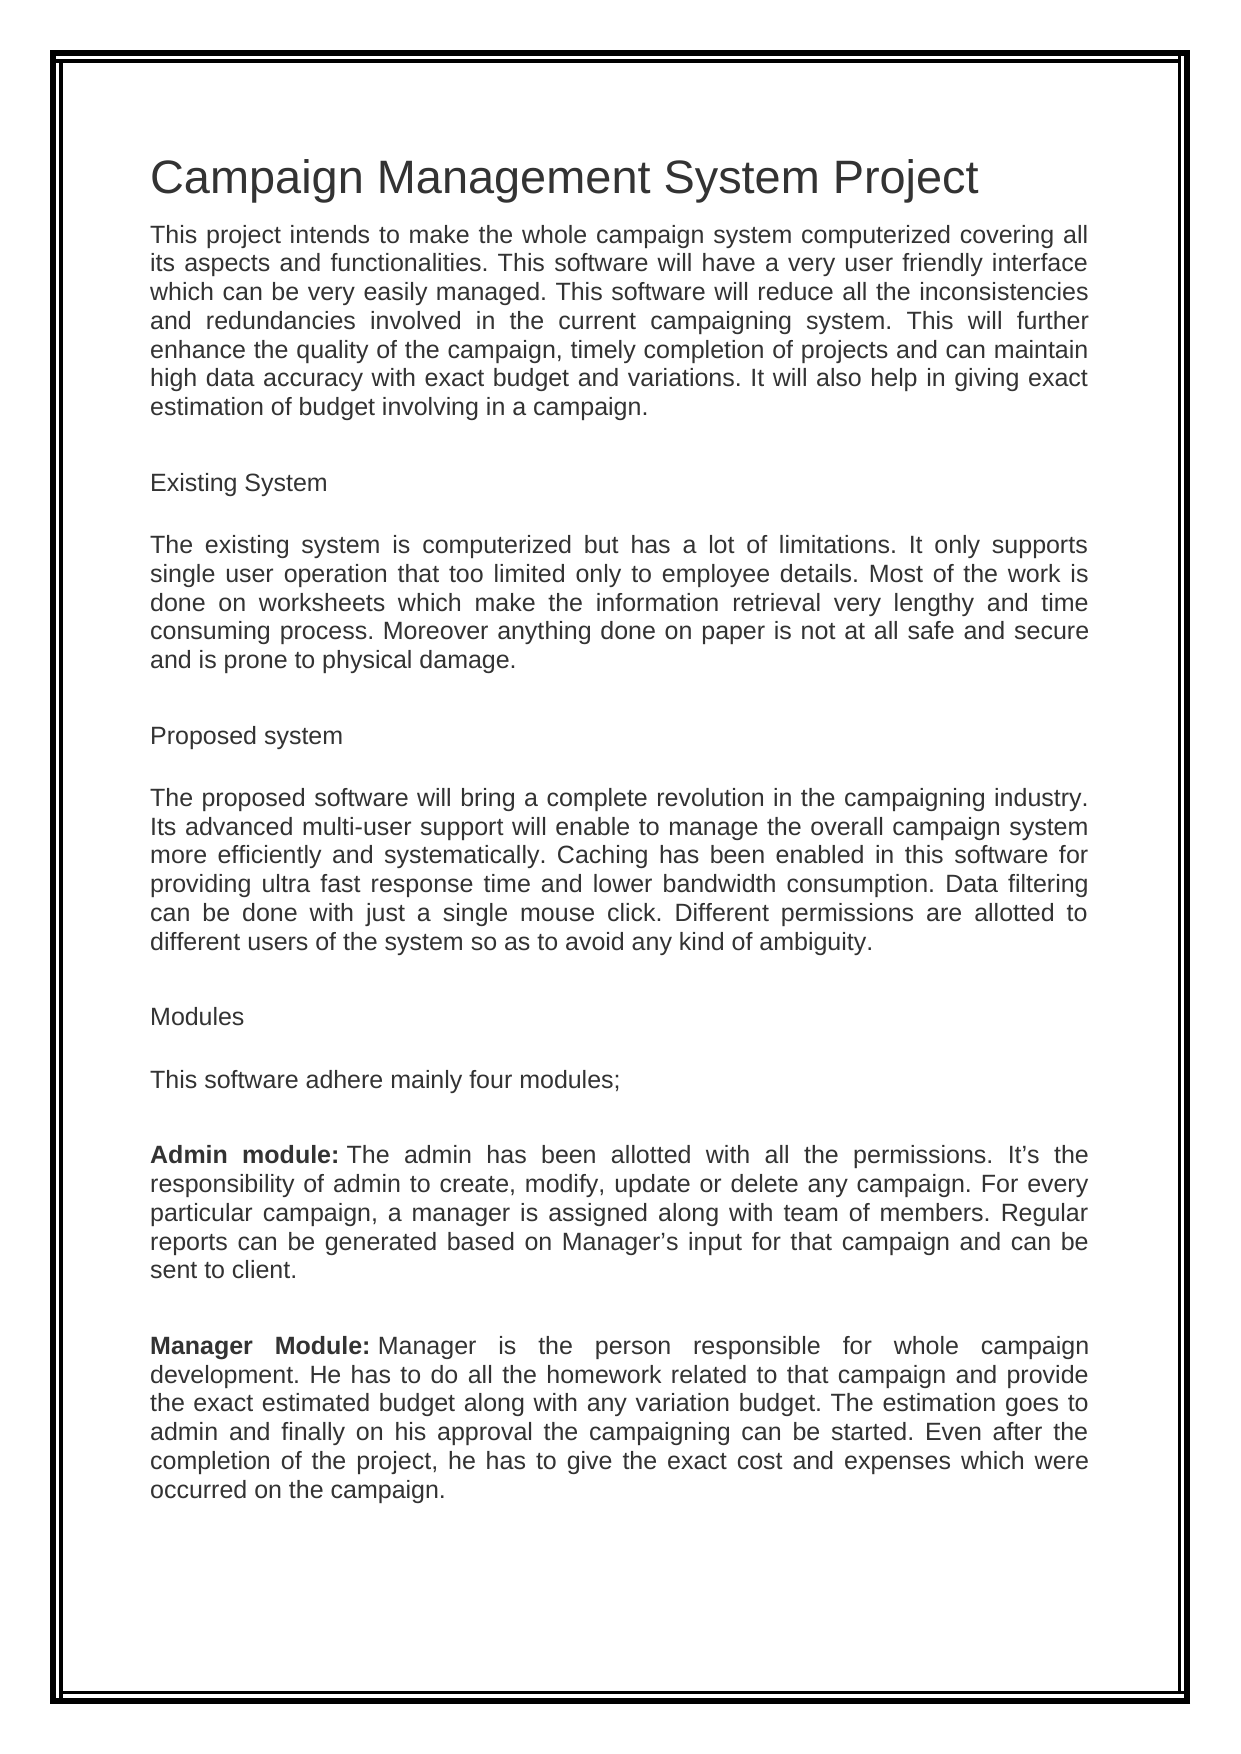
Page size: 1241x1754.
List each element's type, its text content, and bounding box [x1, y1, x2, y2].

text Campaign Management System Project [150, 150, 1090, 204]
subtitle Modules [150, 1002, 1090, 1031]
text This software adhere mainly four modules; [150, 1064, 1090, 1093]
subtitle Proposed system [150, 721, 1090, 749]
text Admin module: The admin has been allotted with all the permissions. It’s the responsibility of admin to create, modify, update or delete any campaign. For every particular campaign, a manager is assigned along with team of members. Regular reports can be generated based on Manager’s input for that campaign and can be sent to client. [150, 1140, 1090, 1284]
text The existing system is computerized but has a lot of limitations. It only supports single user operation that too limited only to employee details. Most of the work is done on worksheets which make the information retrieval very lengthy and time consuming process. Moreover anything done on paper is not at all safe and secure and is prone to physical damage. [150, 530, 1090, 674]
text Manager Module: Manager is the person responsible for whole campaign development. He has to do all the homework related to that campaign and provide the exact estimated budget along with any variation budget. The estimation goes to admin and finally on his approval the campaigning can be started. Even after the completion of the project, he has to give the exact cost and expenses which were occurred on the campaign. [150, 1331, 1090, 1503]
subtitle Existing System [150, 468, 1090, 496]
text The proposed software will bring a complete revolution in the campaigning industry. Its advanced multi-user support will enable to manage the overall campaign system more efficiently and systematically. Caching has been enabled in this software for providing ultra fast response time and lower bandwidth consumption. Data filtering can be done with just a single mouse click. Different permissions are allotted to different users of the system so as to avoid any kind of ambiguity. [150, 783, 1090, 955]
text This project intends to make the whole campaign system computerized covering all its aspects and functionalities. This software will have a very user friendly interface which can be very easily managed. This software will reduce all the inconsistencies and redundancies involved in the current campaigning system. This will further enhance the quality of the campaign, timely completion of projects and can maintain high data accuracy with exact budget and variations. It will also help in giving exact estimation of budget involving in a campaign. [150, 219, 1090, 421]
